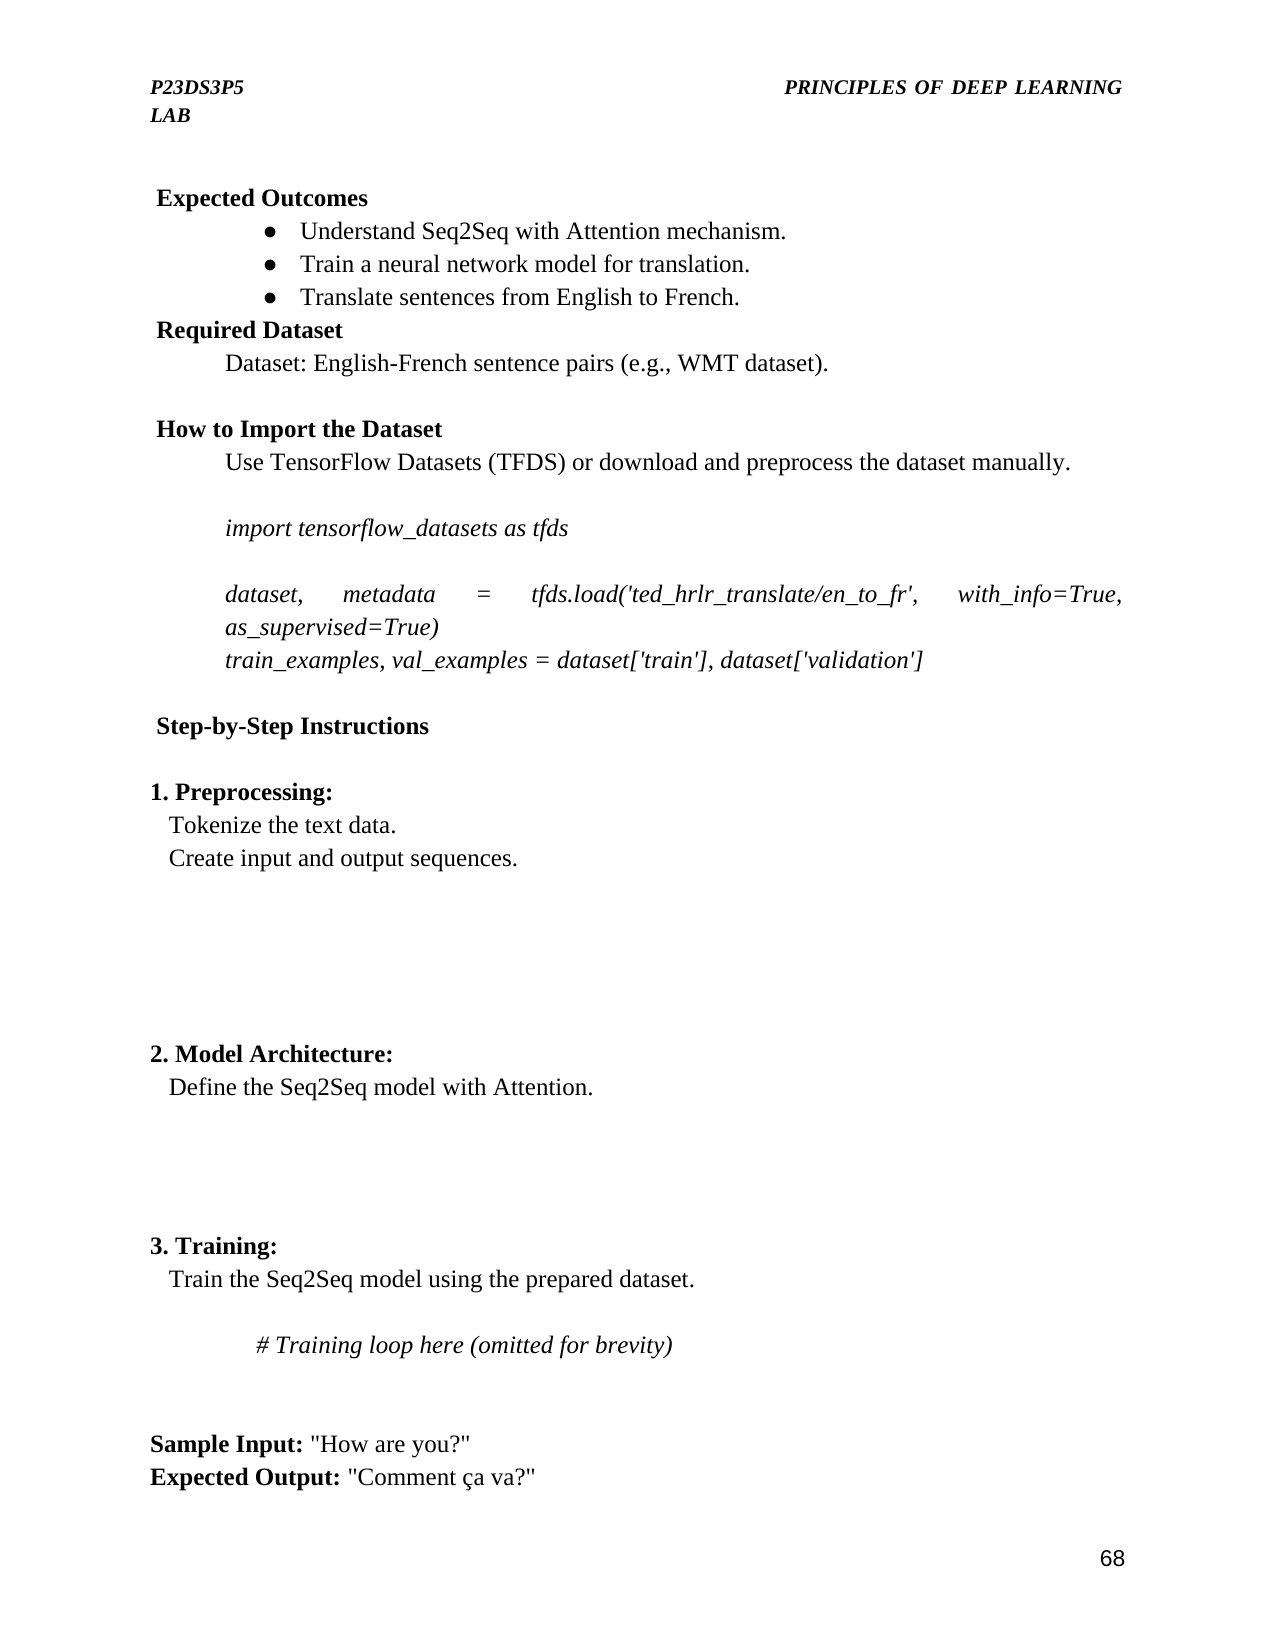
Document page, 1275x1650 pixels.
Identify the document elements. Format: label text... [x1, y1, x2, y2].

text dataset, metadata = tfds.load('ted_hrlr_translate/en_to_fr', with_info=True, as_supervised=True) [225, 579, 1125, 641]
text 3. Training: [150, 1231, 1125, 1260]
text Expected Output: "Comment ça va?" [150, 1462, 1125, 1491]
text Create input and output sequences. [150, 843, 1125, 872]
list Train a neural network model for translation. [262, 249, 1125, 278]
text How to Import the Dataset [150, 414, 1125, 443]
text train_examples, val_examples = dataset['train'], dataset['validation'] [225, 645, 1125, 674]
text import tensorflow_datasets as tfds [225, 513, 1125, 542]
text Define the Seq2Seq model with Attention. [150, 1072, 1125, 1101]
list Translate sentences from English to French. [262, 282, 1125, 311]
text # Training loop here (omitted for brevity) [225, 1330, 1125, 1359]
text Sample Input: "How are you?" [150, 1429, 1125, 1458]
list Understand Seq2Seq with Attention mechanism. [262, 216, 1125, 245]
text Dataset: English-French sentence pairs (e.g., WMT dataset). [150, 348, 1125, 377]
text 1. Preprocessing: [150, 777, 1125, 806]
text Step-by-Step Instructions [150, 711, 1125, 740]
text Expected Outcomes [150, 183, 1125, 212]
text 2. Model Architecture: [150, 1039, 1125, 1067]
text Required Dataset [150, 315, 1125, 344]
text Tokenize the text data. [150, 810, 1125, 839]
text Use TensorFlow Datasets (TFDS) or download and preprocess the dataset manually. [150, 447, 1125, 476]
text Train the Seq2Seq model using the prepared dataset. [150, 1264, 1125, 1293]
